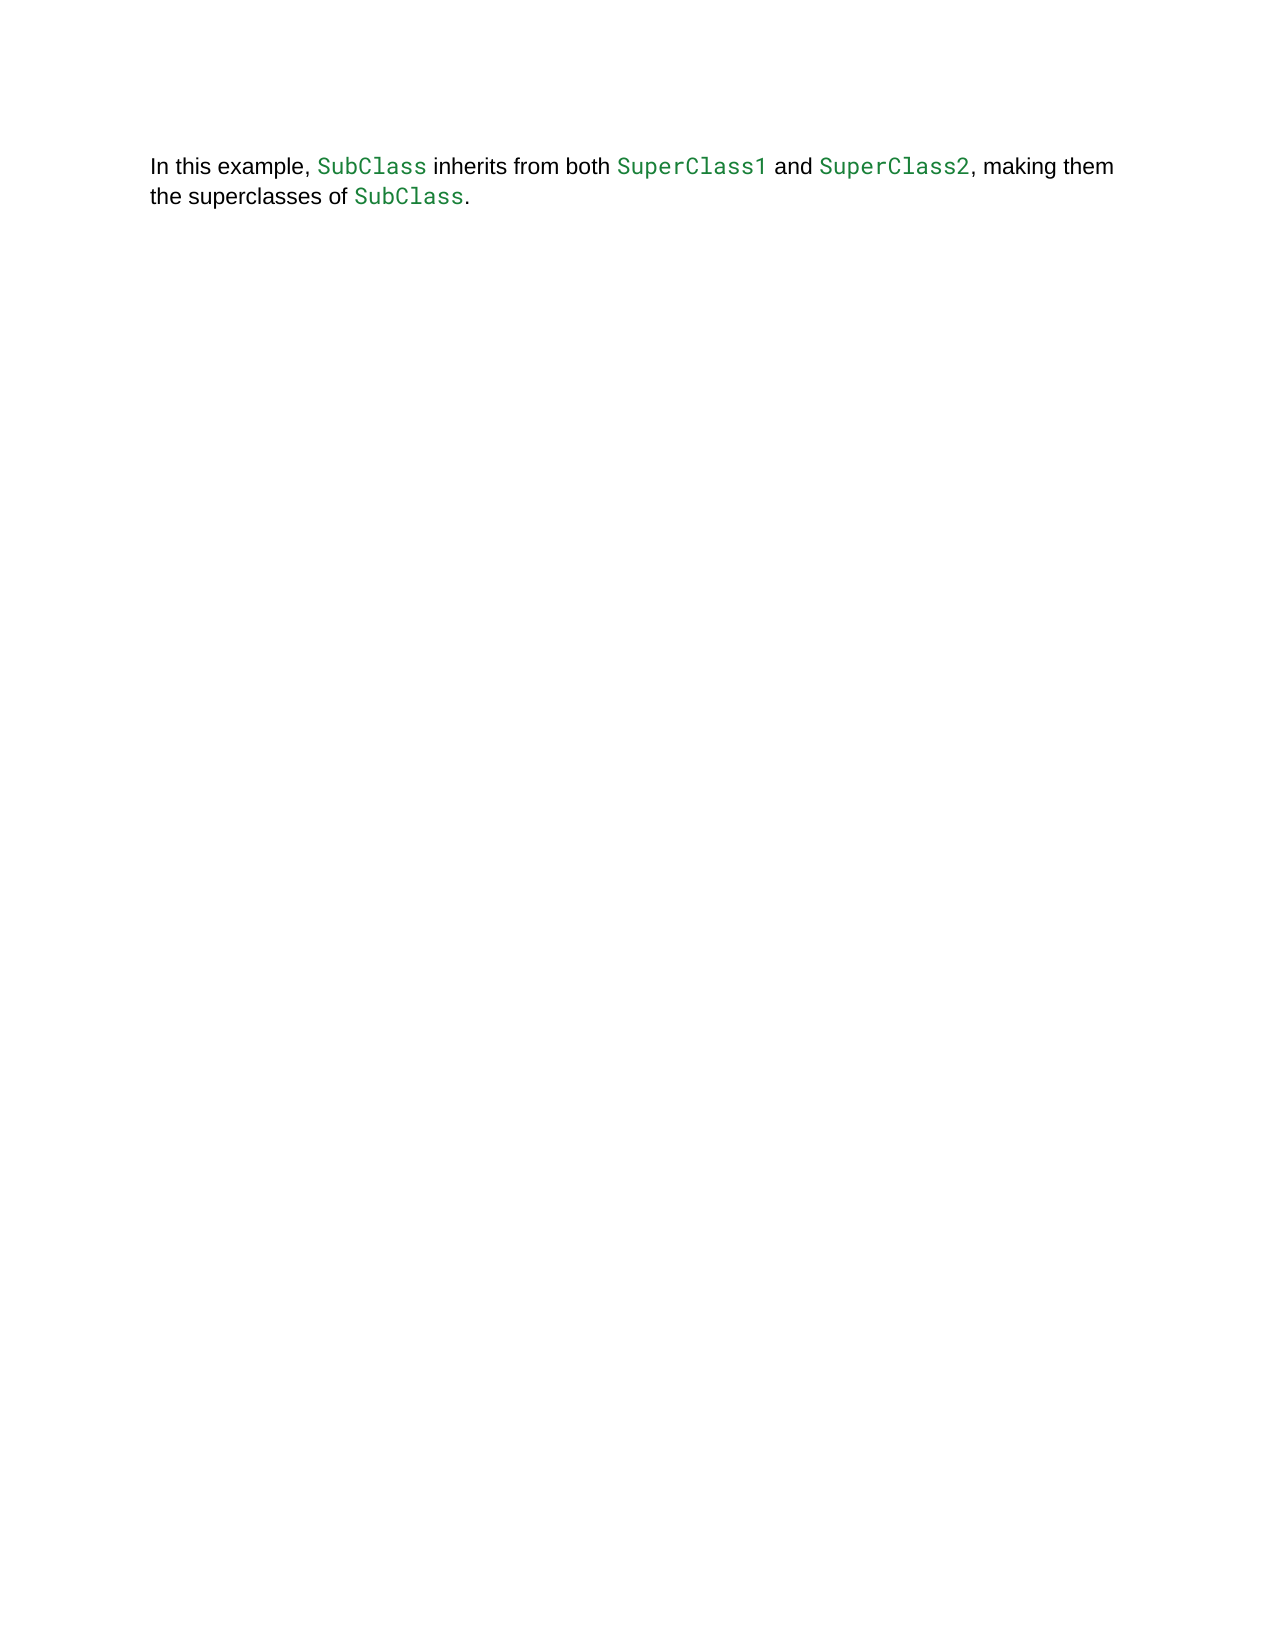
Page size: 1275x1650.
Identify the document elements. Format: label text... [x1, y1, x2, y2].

text In this example, SubClass inherits from both SuperClass1 and SuperClass2, making them the superclasses of SubClass. [150, 150, 1125, 210]
